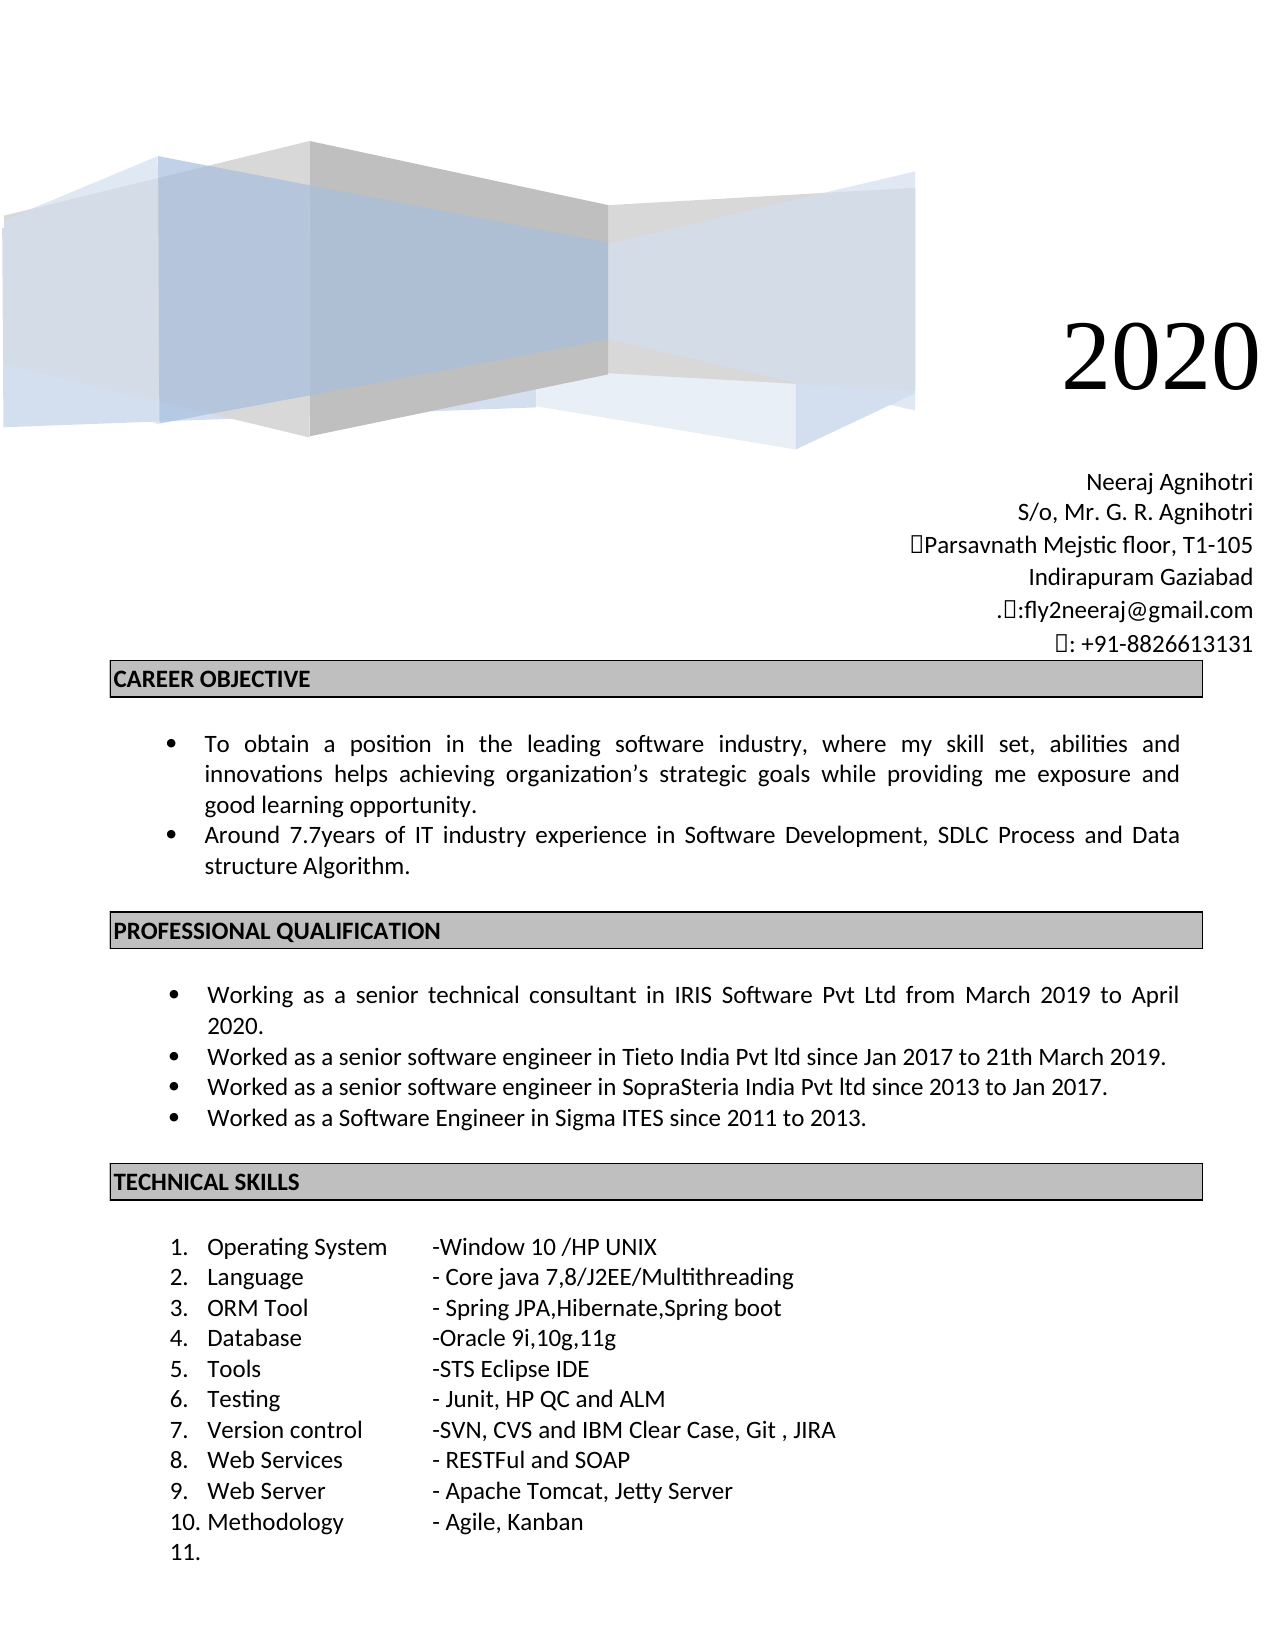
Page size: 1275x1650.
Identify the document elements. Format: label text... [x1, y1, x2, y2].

list Testing - Junit, HP QC and ALM [169, 1384, 1181, 1414]
list Worked as a senior software engineer in SopraSteria India Pvt ltd since 2013 to Jan 2017. [169, 1071, 1181, 1102]
list To obtain a position in the leading software industry, where my skill set, abilities and innovations helps achieving organization’s strategic goals while providing me exposure and good learning opportunity. [167, 728, 1181, 820]
list ORM Tool - Spring JPA,Hibernate,Spring boot [169, 1292, 1181, 1323]
list Worked as a senior software engineer in Tieto India Pvt ltd since Jan 2017 to 21th March 2019. [169, 1041, 1181, 1071]
list Operating System -Window 10 /HP UNIX [169, 1231, 1191, 1262]
list Database -Oracle 9i,10g,11g [169, 1323, 1181, 1353]
list Language - Core java 7,8/J2EE/Multithreading [169, 1262, 1181, 1292]
text .:fly2neeraj@gmail.com [132, 592, 1253, 626]
list S/o, Mr. G. R. Agnihotri [132, 497, 1253, 527]
list Around 7.7years of IT industry experience in Software Development, SDLC Process and Data structure Algorithm. [167, 820, 1181, 881]
list Neeraj Agnihotri [507, 466, 1253, 497]
list CAREER OBJECTIVE [111, 661, 1202, 696]
text : +91-8826613131 [141, 626, 1253, 660]
list Web Services - RESTFul and SOAP [169, 1445, 1181, 1475]
text Parsavnath Mejstic floor, T1-105 [132, 527, 1253, 561]
list TECHNICAL SKILLS [111, 1164, 1202, 1199]
list Working as a senior technical consultant in IRIS Software Pvt Ltd from March 2019 to April 2020. [169, 979, 1181, 1041]
list Web Server - Apache Tomcat, Jetty Server [169, 1475, 1181, 1506]
list PROFESSIONAL QUALIFICATION [111, 913, 1202, 948]
text Indirapuram Gaziabad [132, 561, 1253, 592]
list Methodology - Agile, Kanban [169, 1506, 1181, 1536]
list Tools -STS Eclipse IDE [169, 1353, 1181, 1384]
list Version control -SVN, CVS and IBM Clear Case, Git , JIRA [169, 1414, 1181, 1445]
list Worked as a Software Engineer in Sigma ITES since 2011 to 2013. [169, 1102, 1181, 1132]
